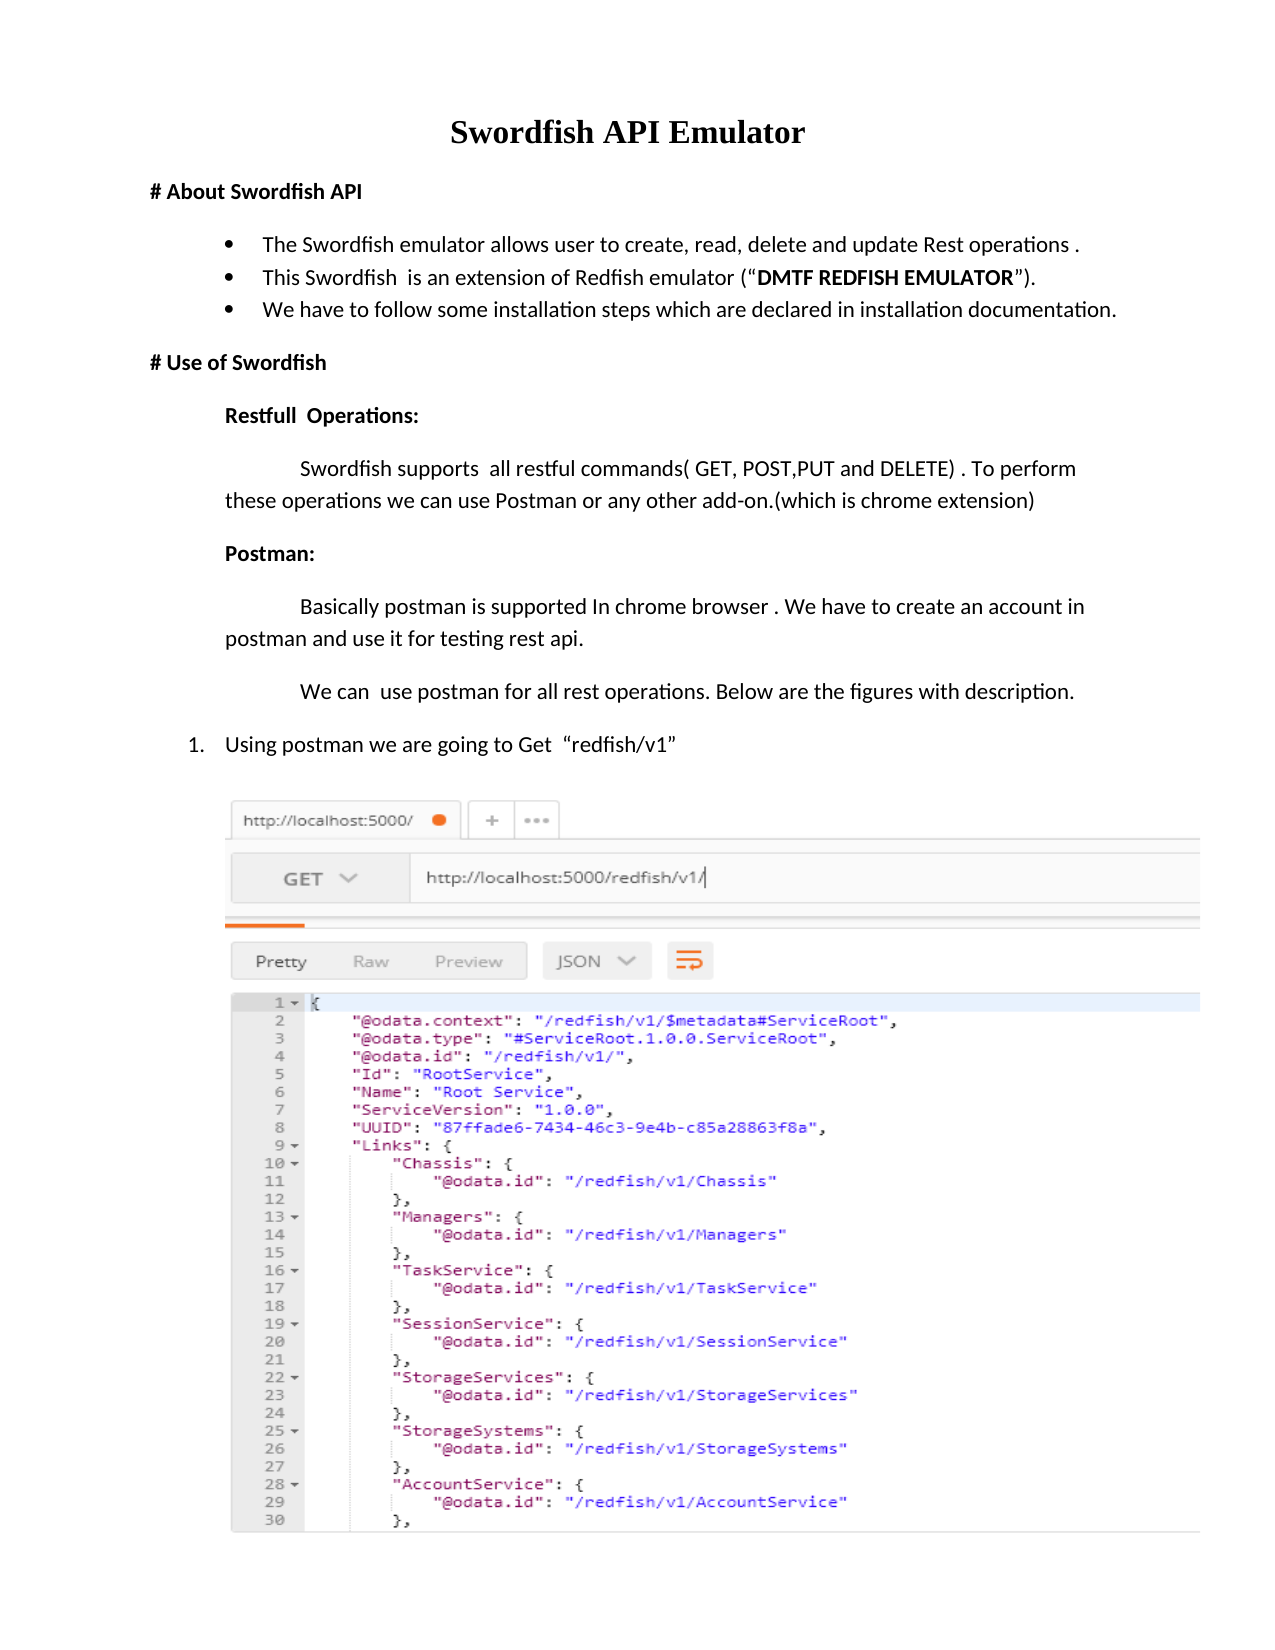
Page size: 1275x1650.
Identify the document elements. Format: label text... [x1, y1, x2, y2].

text Basically postman is supported In chrome browser . We have to create an account in postman and use it for testing rest api. [225, 592, 1125, 652]
text Swordfish API Emulator [150, 112, 1125, 151]
list Using postman we are going to Get “redfish/v1” [187, 730, 1125, 758]
text Swordfish supports all restful commands( GET, POST,PUT and DELETE) . To perform these operations we can use Postman or any other add-on.(which is chrome extension) [225, 454, 1125, 514]
list We have to follow some installation steps which are declared in installation documentation. [225, 295, 1125, 323]
text Postman: [225, 539, 1125, 567]
list The Swordfish emulator allows user to create, read, delete and update Rest operations . [225, 230, 1125, 258]
text # About Swordfish API [150, 177, 1125, 205]
list This Swordfish is an extension of Redfish emulator (“DMTF REDFISH EMULATOR”). [225, 263, 1125, 291]
text We can use postman for all rest operations. Below are the figures with description. [225, 677, 1125, 705]
picture [225, 794, 1200, 1534]
text # Use of Swordfish [150, 348, 1125, 376]
text Restfull Operations: [150, 401, 1125, 429]
